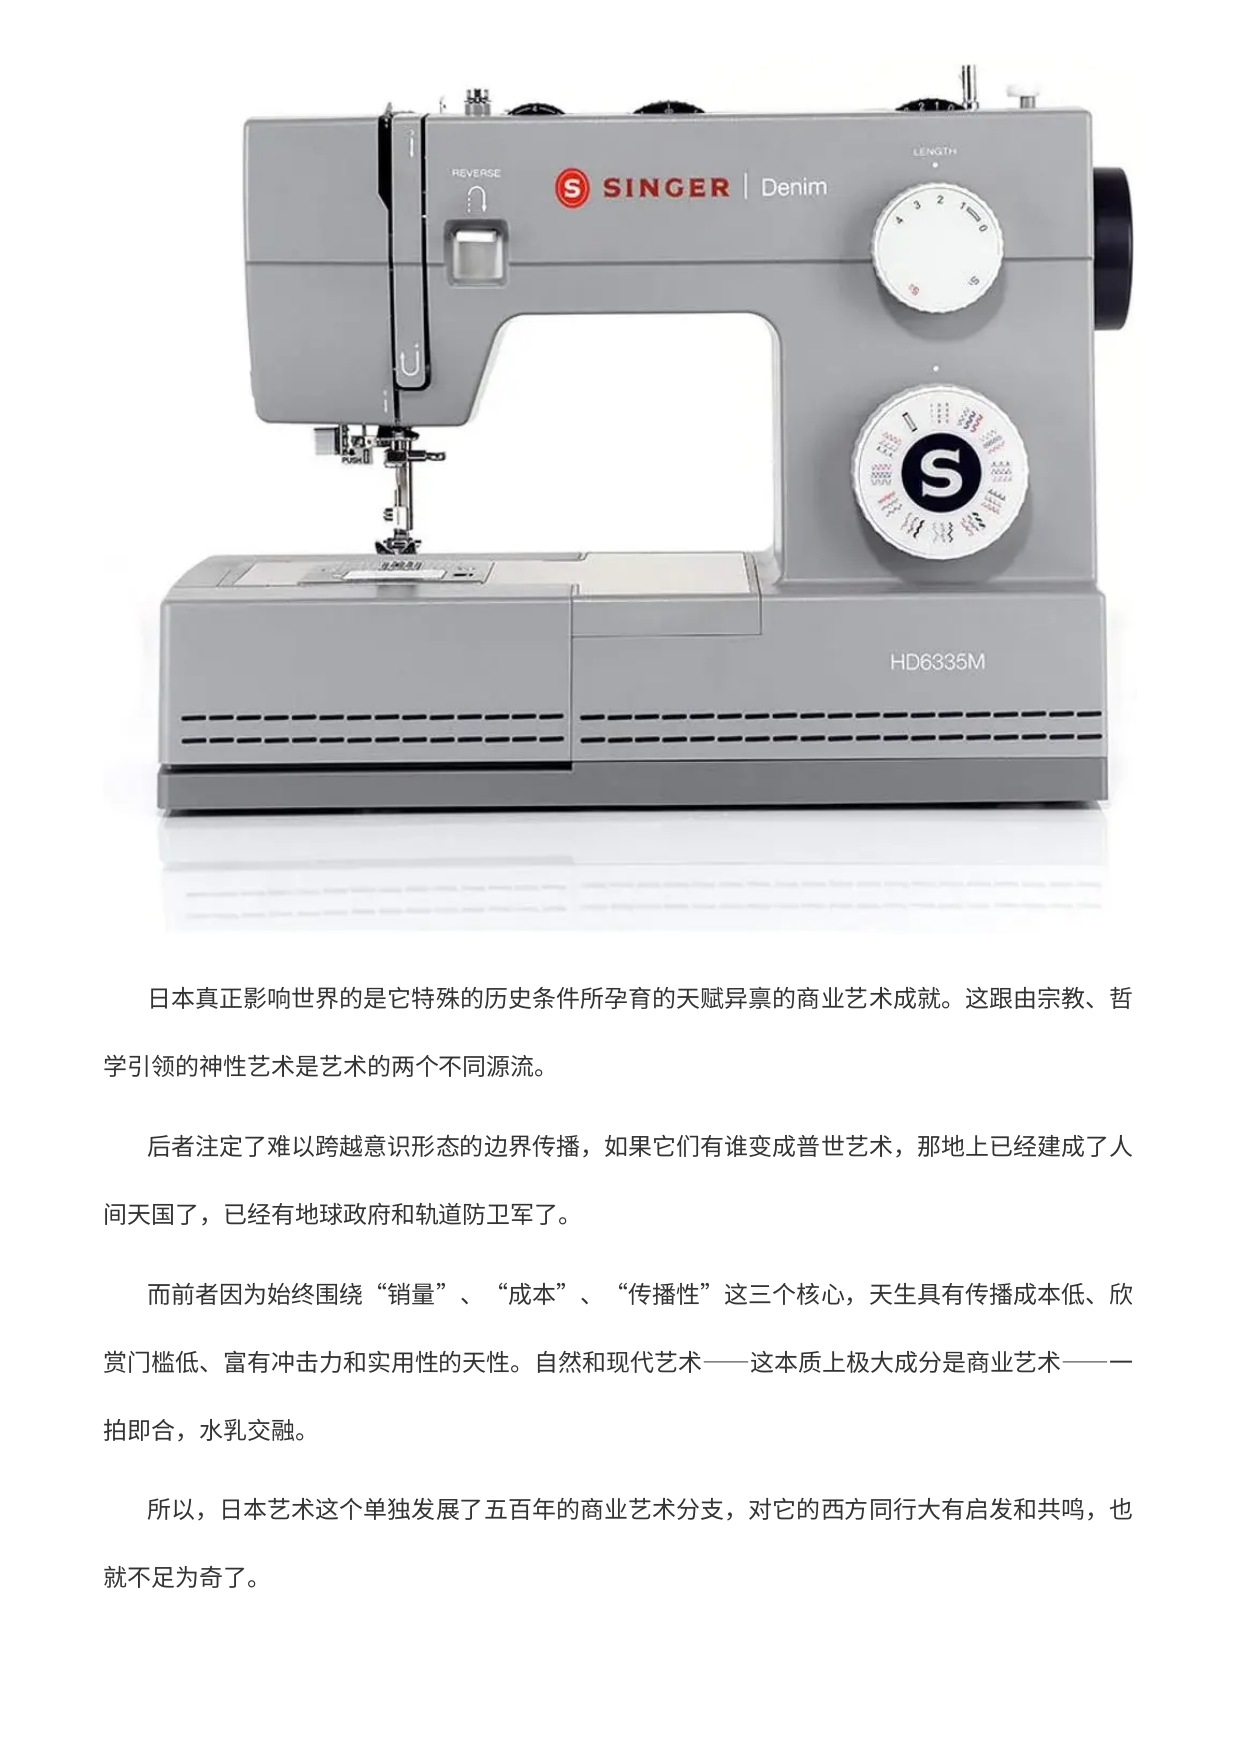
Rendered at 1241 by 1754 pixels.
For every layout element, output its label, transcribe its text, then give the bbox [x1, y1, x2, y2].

picture [103, 56, 1137, 934]
text 日本真正影响世界的是它特殊的历史条件所孕育的天赋异禀的商业艺术成就。这跟由宗教、哲学引领的神性艺术是艺术的两个不同源流。 [103, 963, 1137, 1099]
text 后者注定了难以跨越意识形态的边界传播，如果它们有谁变成普世艺术，那地上已经建成了人间天国了，已经有地球政府和轨道防卫军了。 [103, 1111, 1137, 1247]
table_header [92, 45, 1148, 952]
text 所以，日本艺术这个单独发展了五百年的商业艺术分支，对它的西方同行大有启发和共鸣，也就不足为奇了。 [103, 1474, 1137, 1610]
text 而前者因为始终围绕“销量”、“成本”、“传播性”这三个核心，天生具有传播成本低、欣赏门槛低、富有冲击力和实用性的天性。自然和现代艺术——这本质上极大成分是商业艺术——一拍即合，水乳交融。 [103, 1259, 1137, 1463]
